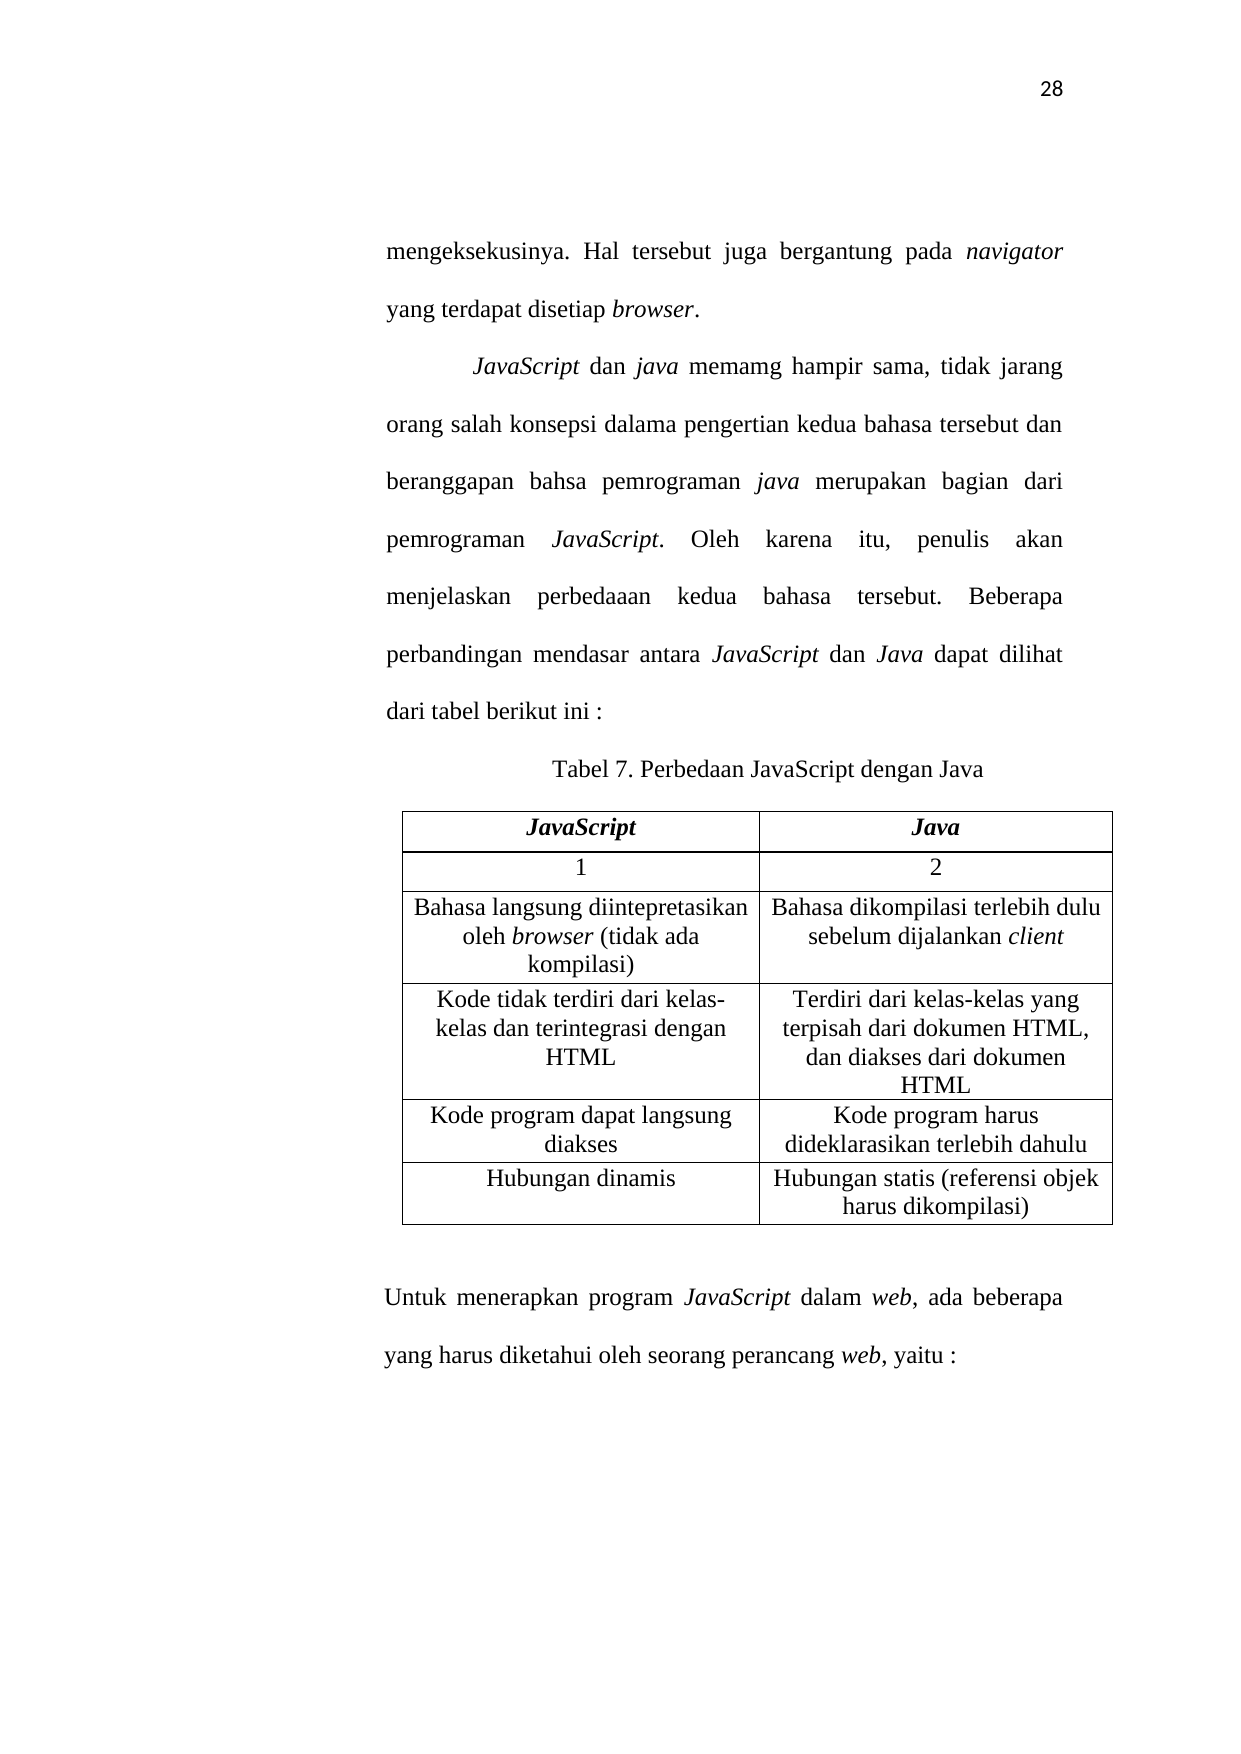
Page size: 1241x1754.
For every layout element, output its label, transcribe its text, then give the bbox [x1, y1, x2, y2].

table_cell Bahasa langsung diintepretasikan oleh browser (tidak ada kompilasi) [403, 892, 759, 983]
table_cell Hubungan dinamis [403, 1163, 759, 1224]
list JavaScript dan java memamg hampir sama, tidak jarang orang salah konsepsi dalama pengertian kedua bahasa tersebut dan beranggapan bahsa pemrograman java merupakan bagian dari pemrograman JavaScript. Oleh karena itu, penulis akan menjelaskan perbedaaan kedua bahasa tersebut. Beberapa perbandingan mendasar antara JavaScript dan Java dapat dilihat dari tabel berikut ini : [386, 351, 1063, 725]
table_cell 2 [760, 853, 1112, 891]
table_cell 1 [403, 853, 759, 891]
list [386, 236, 1063, 322]
table_cell Kode program dapat langsung diakses [403, 1100, 759, 1162]
text Untuk menerapkan program JavaScript dalam web, ada beberapa yang harus diketahui oleh seorang perancang web, yaitu : [384, 1282, 1063, 1368]
table_header Java [760, 812, 1112, 851]
table_cell Bahasa dikompilasi terlebih dulu sebelum dijalankan client [760, 892, 1112, 983]
table_cell Hubungan statis (referensi objek harus dikompilasi) [760, 1163, 1112, 1224]
table_header JavaScript [403, 812, 759, 851]
table_cell Kode tidak terdiri dari kelas-kelas dan terintegrasi dengan HTML [403, 984, 759, 1099]
table_cell Kode program harus dideklarasikan terlebih dahulu [760, 1100, 1112, 1162]
list Tabel 7. Perbedaan JavaScript dengan Java [386, 754, 1063, 782]
table_cell Terdiri dari kelas-kelas yang terpisah dari dokumen HTML, dan diakses dari dokumen HTML [760, 984, 1112, 1099]
